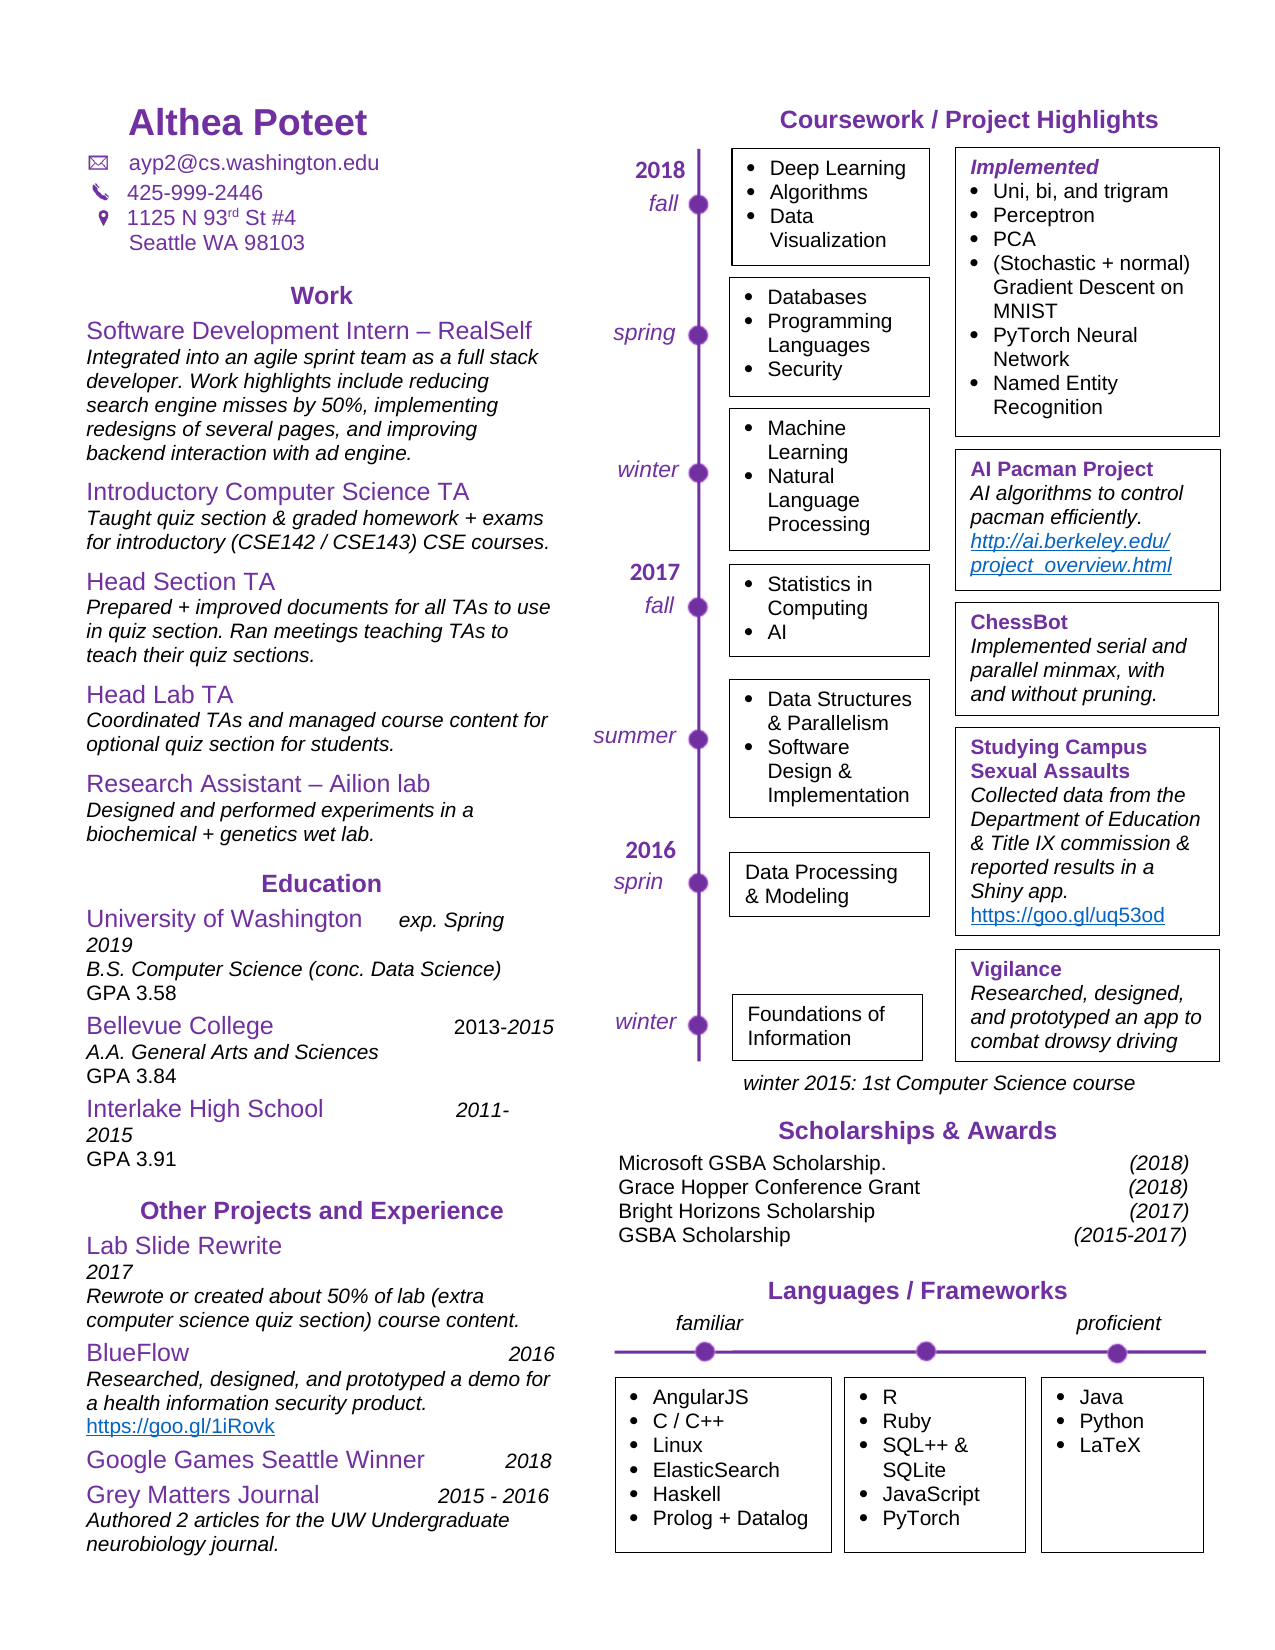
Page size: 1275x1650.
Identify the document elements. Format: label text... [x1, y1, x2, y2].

table_cell ayp2@cs.washington.edu 425-999-2446 1125 N 93rd St #4 Seattle WA 98103 [75, 149, 568, 281]
picture [98, 210, 109, 226]
picture [92, 183, 109, 201]
picture [86, 155, 108, 170]
table_header Coursework / Project Highlights [568, 75, 1218, 1558]
table_header Althea Poteet [75, 75, 568, 149]
table_cell Work Software Development Intern – RealSelf Integrated into an agile sprint team as a full stack developer. Work highlights include reducing search engine misses by 50%, implementing redesigns of several pages, and improving backend interaction with ad engine. Introductory Computer Science TA Taught quiz section & graded homework + exams for introductory (CSE142 / CSE143) CSE courses. Head Section TA Prepared + improved documents for all TAs to use in quiz section. Ran meetings teaching TAs to teach their quiz sections. Head Lab TA Coordinated TAs and managed course content for optional quiz section for students. Research Assistant – Ailion lab Designed and performed experiments in a biochemical + genetics wet lab. [75, 281, 568, 869]
